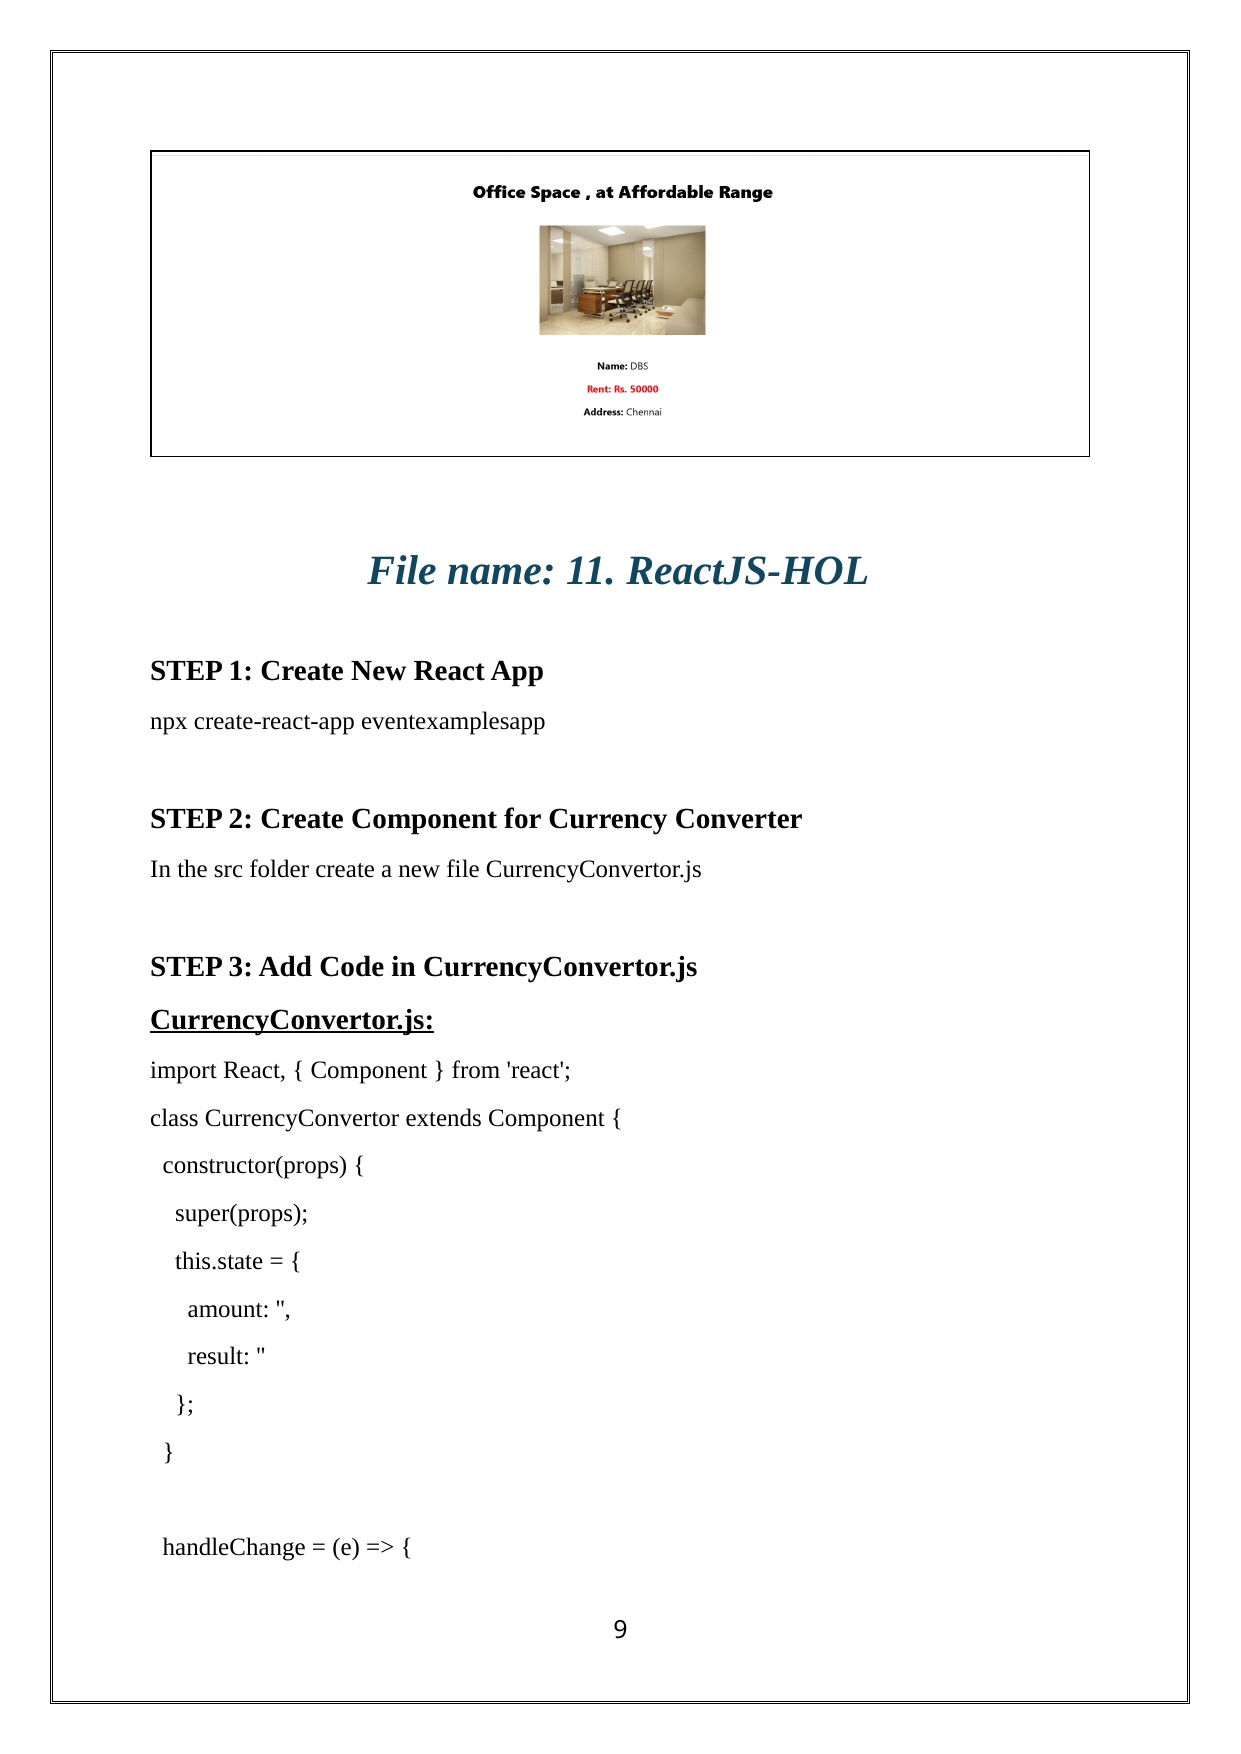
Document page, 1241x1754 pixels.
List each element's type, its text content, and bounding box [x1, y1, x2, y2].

text STEP 1: Create New React App [150, 653, 1090, 687]
text handleChange = (e) => { [150, 1532, 1090, 1561]
text import React, { Component } from 'react'; [150, 1055, 1090, 1084]
picture [152, 152, 1089, 456]
text this.state = { [150, 1246, 1090, 1275]
text super(props); [150, 1198, 1090, 1227]
text In the src folder create a new file CurrencyConvertor.js [150, 854, 1090, 883]
text }; [150, 1389, 1090, 1418]
text STEP 2: Create Component for Currency Converter [150, 801, 1090, 835]
text result: '' [150, 1341, 1090, 1370]
text STEP 3: Add Code in CurrencyConvertor.js [150, 949, 1090, 983]
text class CurrencyConvertor extends Component { [150, 1103, 1090, 1132]
text npx create-react-app eventexamplesapp [150, 706, 1090, 735]
text CurrencyConvertor.js: [150, 1002, 1090, 1036]
text constructor(props) { [150, 1151, 1090, 1179]
text amount: '', [150, 1294, 1090, 1322]
subtitle File name: 11. ReactJS-HOL [150, 545, 1090, 593]
text } [150, 1437, 1090, 1466]
